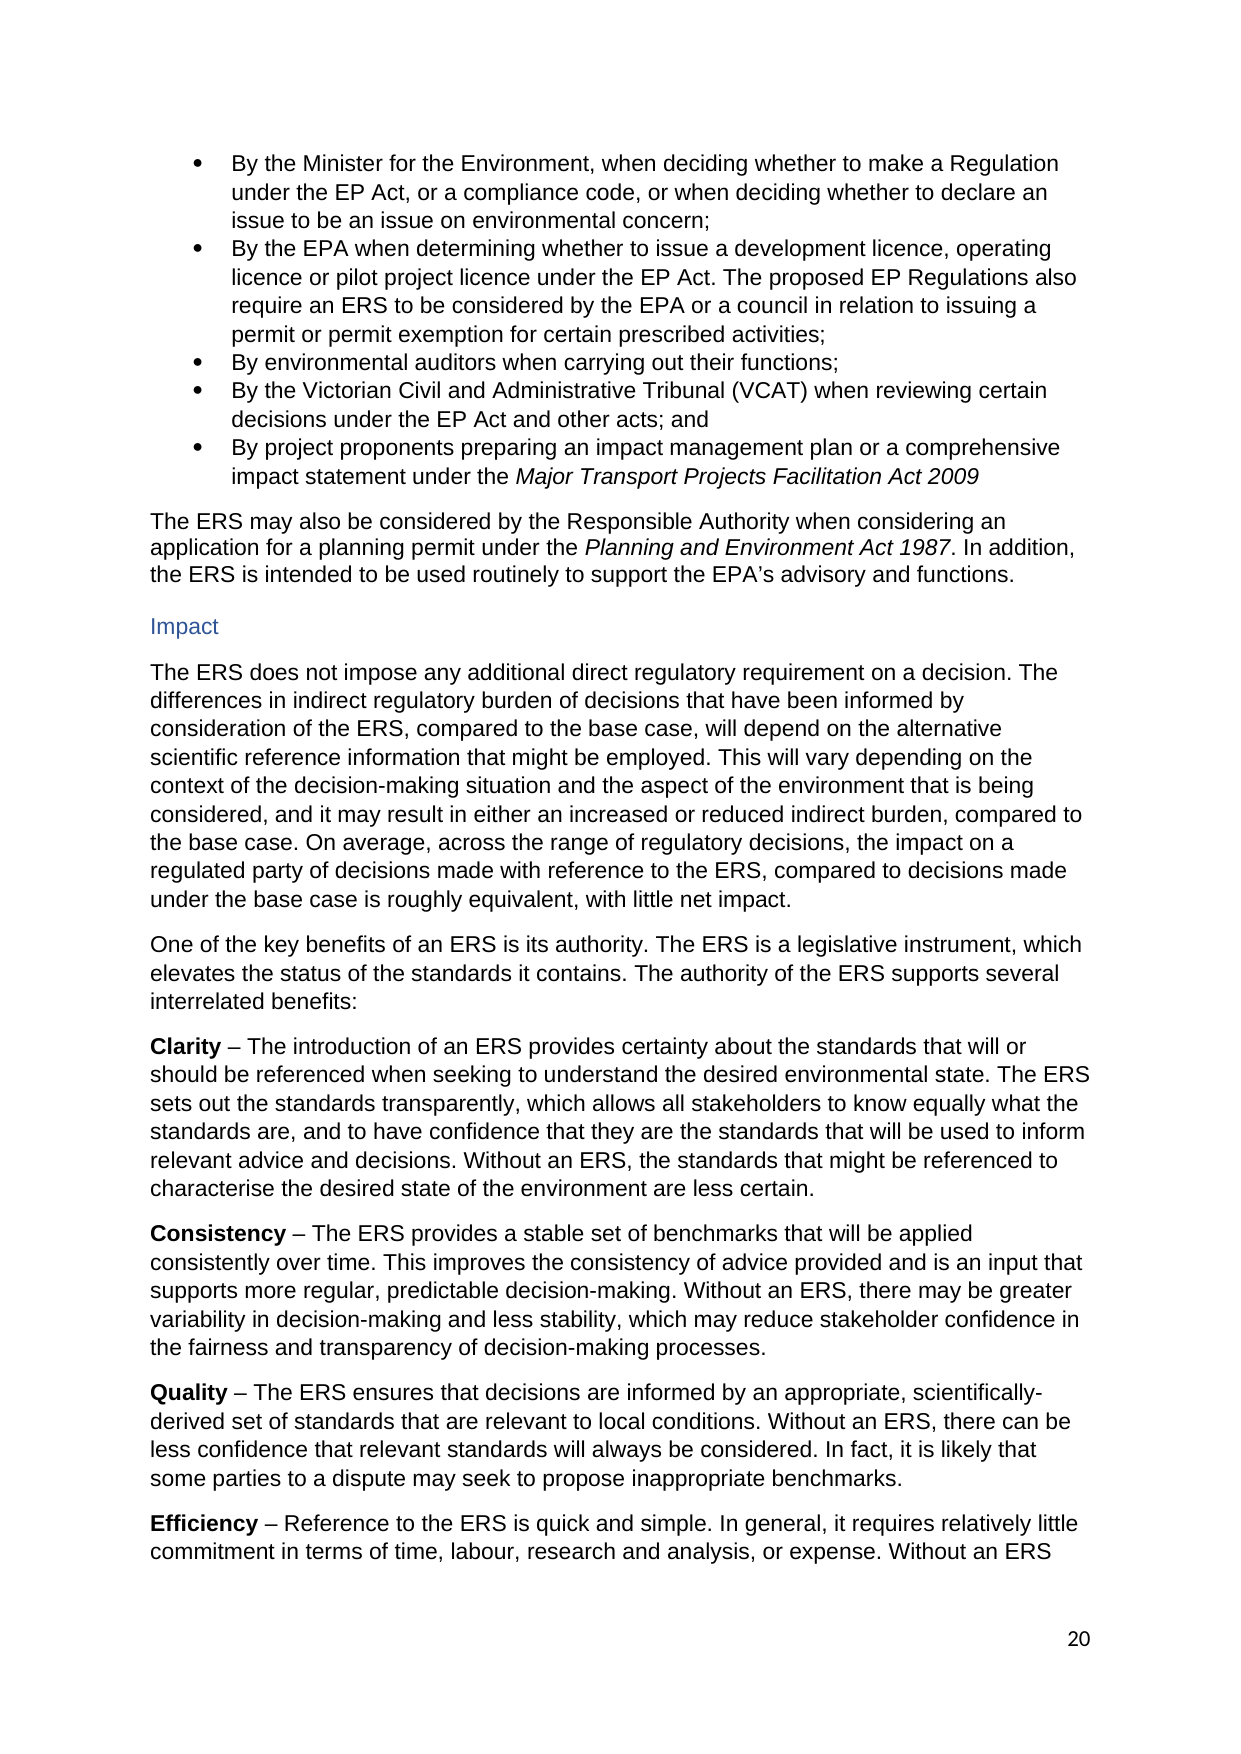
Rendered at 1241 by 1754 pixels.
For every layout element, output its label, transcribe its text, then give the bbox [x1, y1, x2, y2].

text Clarity – The introduction of an ERS provides certainty about the standards that will or should be referenced when seeking to understand the desired environmental state. The ERS sets out the standards transparently, which allows all stakeholders to know equally what the standards are, and to have confidence that they are the standards that will be used to inform relevant advice and decisions. Without an ERS, the standards that might be referenced to characterise the desired state of the environment are less certain. [150, 1033, 1090, 1202]
text One of the key benefits of an ERS is its authority. The ERS is a legislative instrument, which elevates the status of the standards it contains. The authority of the ERS supports several interrelated benefits: [150, 931, 1090, 1014]
list By the Victorian Civil and Administrative Tribunal (VCAT) when reviewing certain decisions under the EP Act and other acts; and [194, 377, 1090, 432]
list By environmental auditors when carrying out their functions; [194, 349, 1090, 375]
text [150, 1509, 1090, 1564]
text Quality – The ERS ensures that decisions are informed by an appropriate, scientifically-derived set of standards that are relevant to local conditions. Without an ERS, there can be less confidence that relevant standards will always be considered. In fact, it is likely that some parties to a dispute may seek to propose inappropriate benchmarks. [150, 1379, 1090, 1491]
text The ERS may also be considered by the Responsible Authority when considering an application for a planning permit under the Planning and Environment Act 1987. In addition, the ERS is intended to be used routinely to support the EPA’s advisory and functions. [150, 508, 1090, 587]
list By project proponents preparing an impact management plan or a comprehensive impact statement under the Major Transport Projects Facilitation Act 2009 [194, 434, 1090, 489]
text Consistency – The ERS provides a stable set of benchmarks that will be applied consistently over time. This improves the consistency of advice provided and is an input that supports more regular, predictable decision-making. Without an ERS, there may be greater variability in decision-making and less stability, which may reduce stakeholder confidence in the fairness and transparency of decision-making processes. [150, 1220, 1090, 1360]
list By the Minister for the Environment, when deciding whether to make a Regulation under the EP Act, or a compliance code, or when deciding whether to declare an issue to be an issue on environmental concern; [194, 150, 1090, 233]
subtitle Impact [150, 613, 1090, 640]
list By the EPA when determining whether to issue a development licence, operating licence or pilot project licence under the EP Act. The proposed EP Regulations also require an ERS to be considered by the EPA or a council in relation to issuing a permit or permit exemption for certain prescribed activities; [194, 235, 1090, 347]
text The ERS does not impose any additional direct regulatory requirement on a decision. The differences in indirect regulatory burden of decisions that have been informed by consideration of the ERS, compared to the base case, will depend on the alternative scientific reference information that might be employed. This will vary depending on the context of the decision-making situation and the aspect of the environment that is being considered, and it may result in either an increased or reduced indirect burden, compared to the base case. On average, across the range of regulatory decisions, the impact on a regulated party of decisions made with reference to the ERS, compared to decisions made under the base case is roughly equivalent, with little net impact. [150, 658, 1090, 912]
